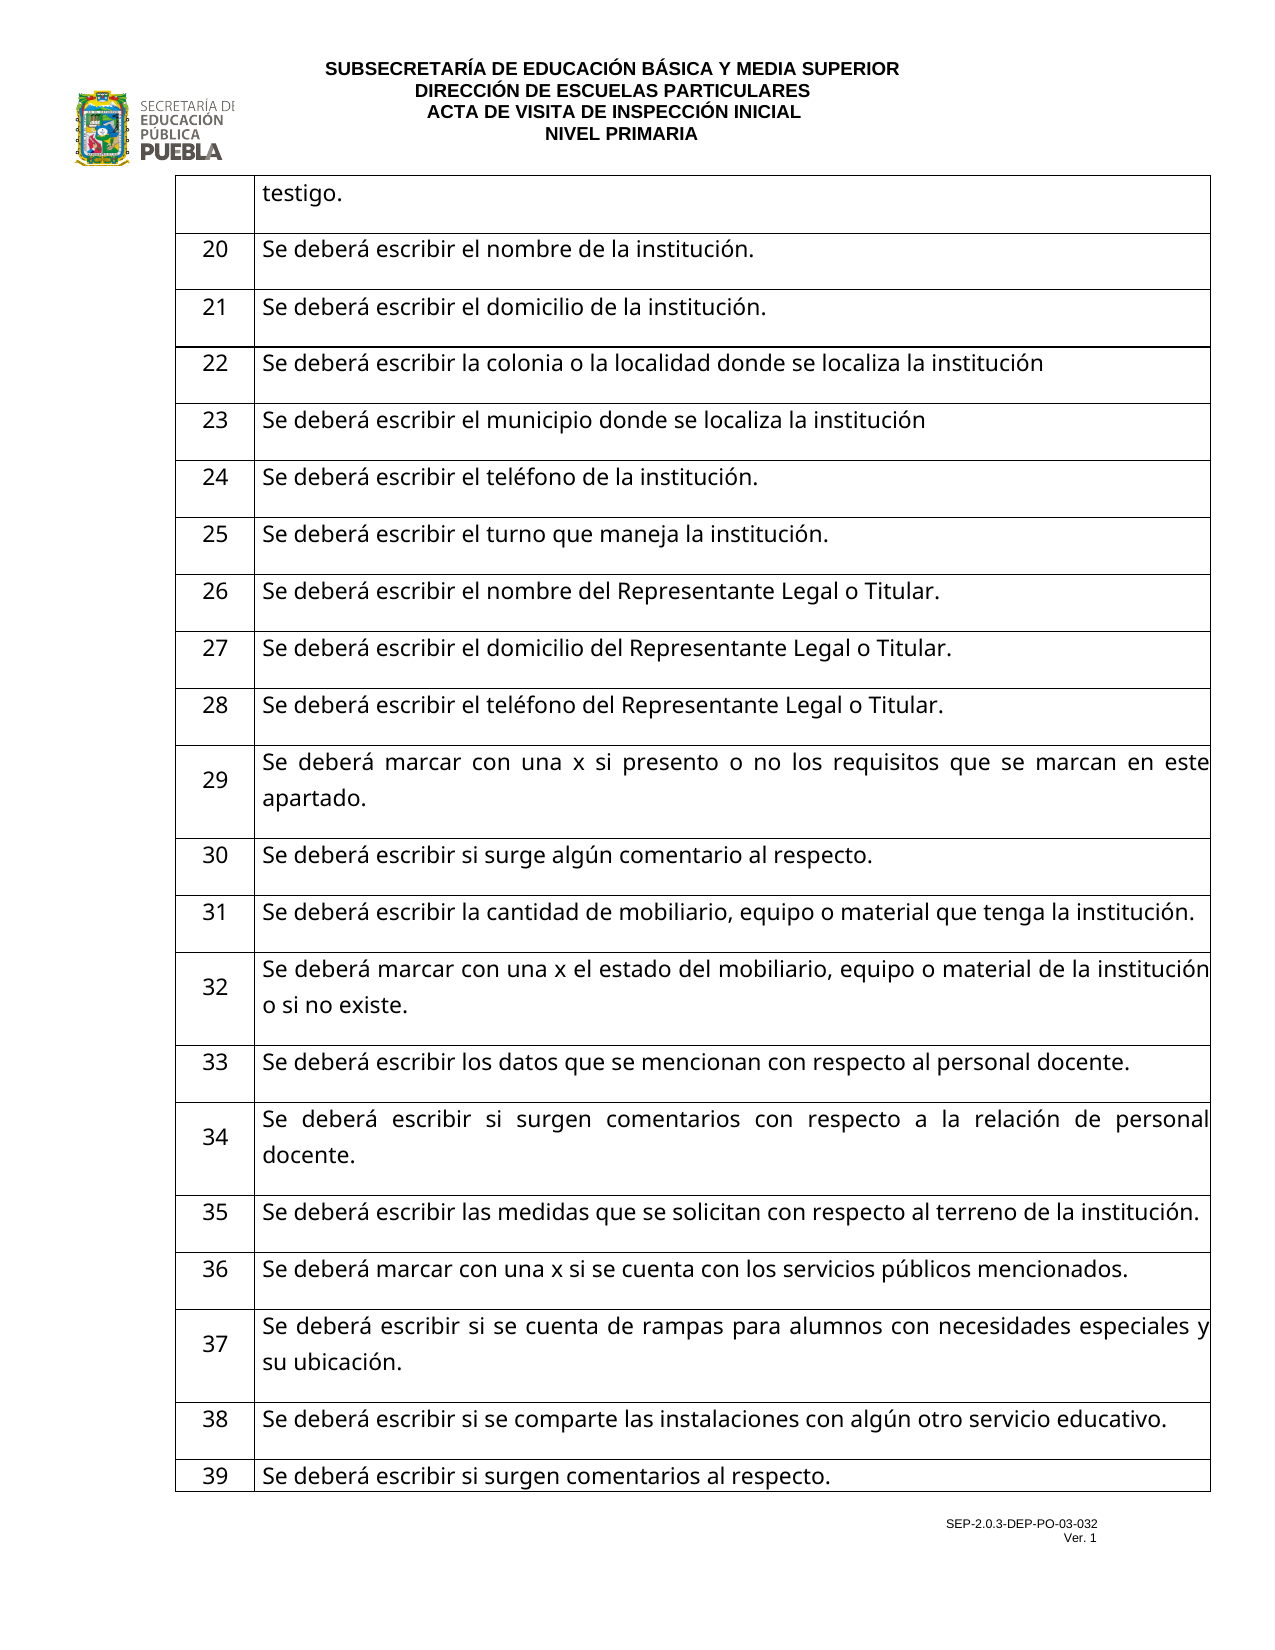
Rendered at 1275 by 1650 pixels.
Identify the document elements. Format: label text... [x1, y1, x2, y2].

table_cell Se deberá escribir el municipio donde se localiza la institución [255, 404, 1210, 460]
table_cell Se deberá escribir el teléfono del Representante Legal o Titular. [255, 689, 1210, 745]
table_cell 38 [176, 1403, 254, 1459]
table_cell 32 [176, 953, 254, 1045]
table_cell 24 [176, 461, 254, 517]
table_cell Se deberá escribir si surge algún comentario al respecto. [255, 839, 1210, 895]
table_cell 20 [176, 234, 254, 289]
table_cell Se deberá escribir si surgen comentarios al respecto. [255, 1460, 1210, 1491]
table_cell Se deberá escribir el domicilio del Representante Legal o Titular. [255, 632, 1210, 688]
picture [75, 90, 235, 166]
table_cell 25 [176, 518, 254, 574]
table_cell 37 [176, 1310, 254, 1402]
table_cell 36 [176, 1253, 254, 1309]
table_cell 29 [176, 746, 254, 838]
table_cell 33 [176, 1046, 254, 1102]
table_cell Se deberá escribir la colonia o la localidad donde se localiza la institución [255, 348, 1210, 403]
table_cell 21 [176, 290, 254, 346]
table_cell Se deberá escribir si surgen comentarios con respecto a la relación de personal docente. [255, 1103, 1210, 1195]
table_cell Se deberá escribir el teléfono de la institución. [255, 461, 1210, 517]
table_cell 30 [176, 839, 254, 895]
table_cell Se deberá escribir los datos que se mencionan con respecto al personal docente. [255, 1046, 1210, 1102]
table_cell 22 [176, 348, 254, 403]
table_cell 28 [176, 689, 254, 745]
table_cell 34 [176, 1103, 254, 1195]
table_cell 27 [176, 632, 254, 688]
table_cell 39 [176, 1460, 254, 1491]
table_cell Se deberá escribir el nombre de la institución. [255, 234, 1210, 289]
table_cell Se deberá escribir la cantidad de mobiliario, equipo o material que tenga la institución. [255, 896, 1210, 952]
table_cell Se deberá escribir el domicilio de la institución. [255, 290, 1210, 346]
table_cell 31 [176, 896, 254, 952]
table_cell Se deberá escribir si se comparte las instalaciones con algún otro servicio educativo. [255, 1403, 1210, 1459]
table_cell 23 [176, 404, 254, 460]
table_cell Se deberá escribir las medidas que se solicitan con respecto al terreno de la institución. [255, 1196, 1210, 1252]
table_cell Se deberá escribir si se cuenta de rampas para alumnos con necesidades especiales y su ubicación. [255, 1310, 1210, 1402]
table_cell 35 [176, 1196, 254, 1252]
table_cell Se deberá marcar con una x si se cuenta con los servicios públicos mencionados. [255, 1253, 1210, 1309]
table_cell Se deberá marcar con una x el estado del mobiliario, equipo o material de la institución o si no existe. [255, 953, 1210, 1045]
table_cell Se deberá escribir el nombre del documento con el que se identifica el segundo testigo. [255, 176, 1210, 232]
table_cell 19 [176, 176, 254, 232]
table_cell Se deberá escribir el nombre del Representante Legal o Titular. [255, 575, 1210, 631]
table_cell Se deberá marcar con una x si presento o no los requisitos que se marcan en este apartado. [255, 746, 1210, 838]
table_cell Se deberá escribir el turno que maneja la institución. [255, 518, 1210, 574]
table_cell 26 [176, 575, 254, 631]
